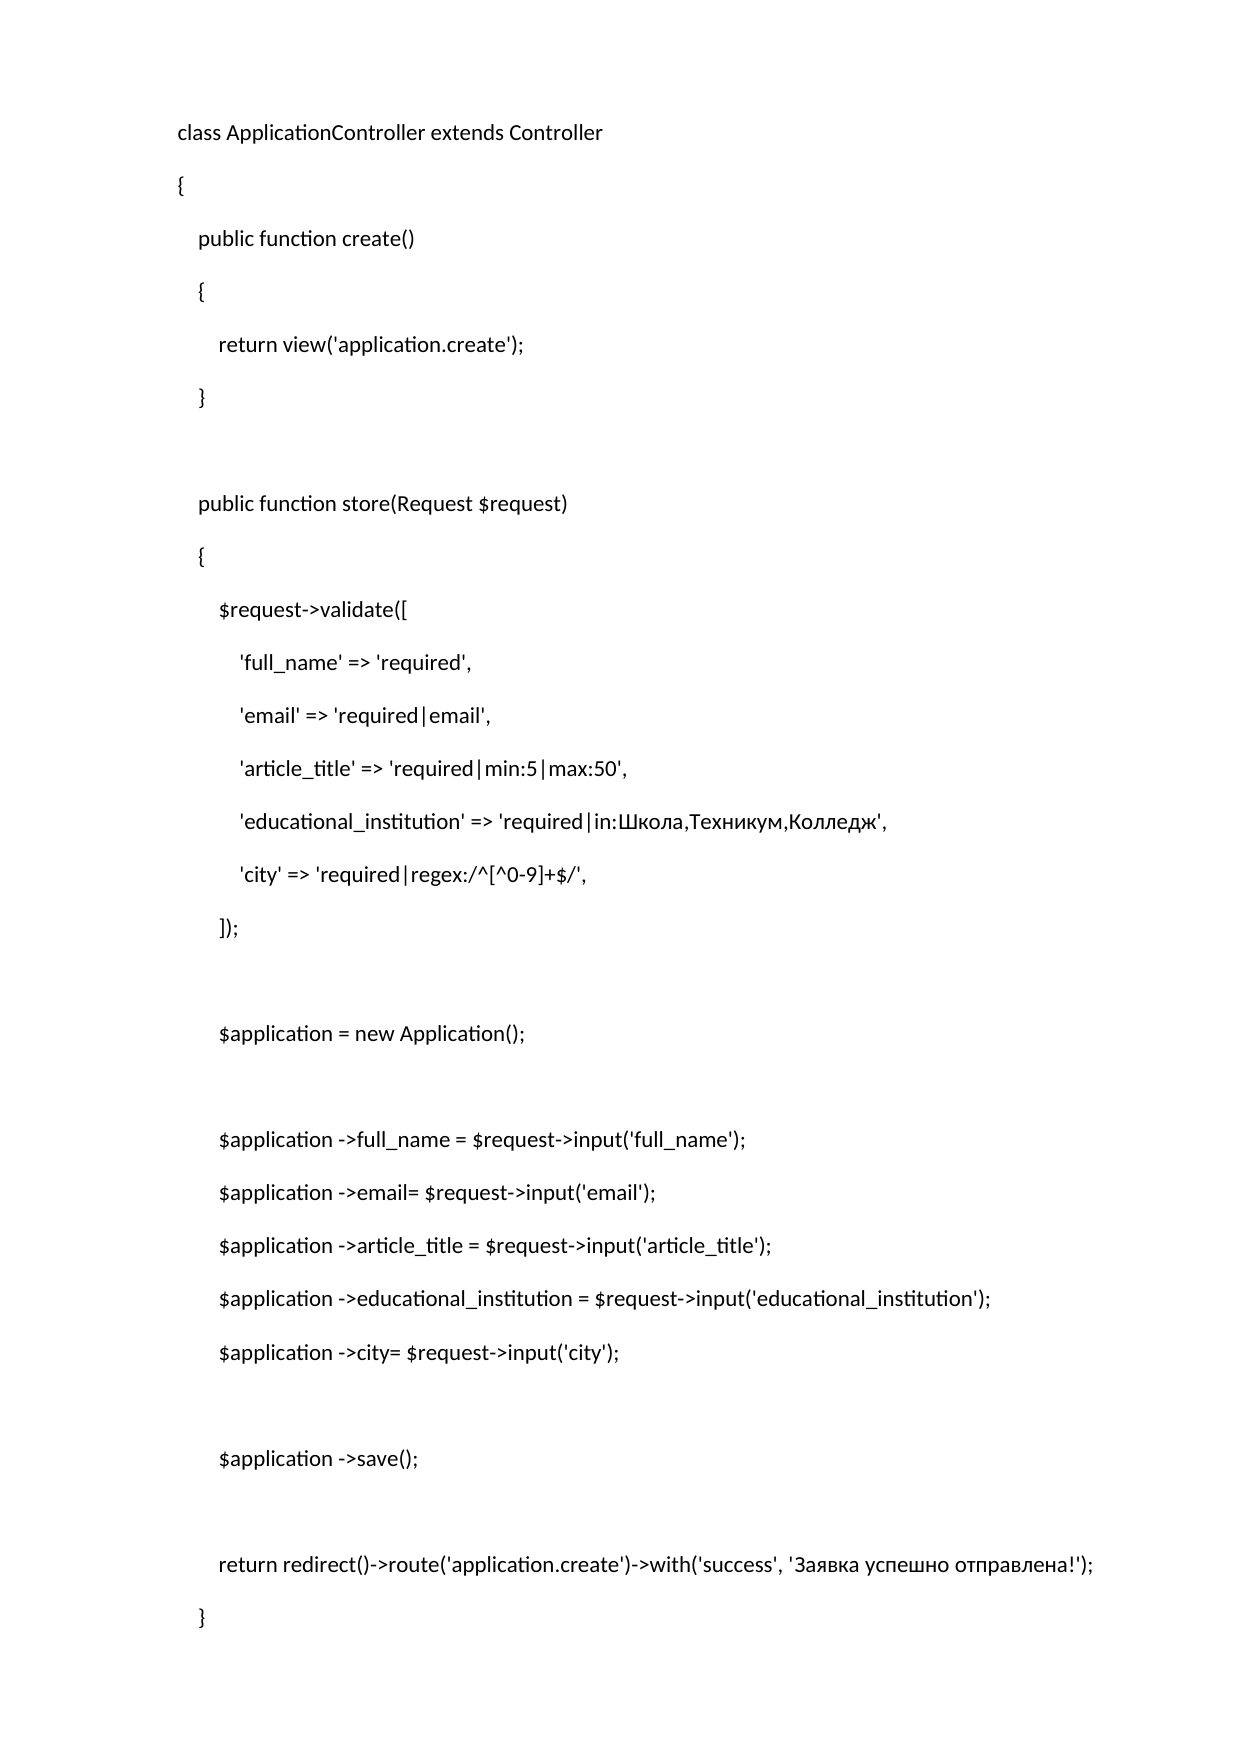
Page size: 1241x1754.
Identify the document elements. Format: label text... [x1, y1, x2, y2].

text 'educational_institution' => 'required|in:Школа,Техникум,Колледж', [177, 807, 1152, 835]
text 'full_name' => 'required', [177, 648, 1152, 676]
text } [177, 1603, 1152, 1631]
text $application = new Application(); [177, 1019, 1152, 1047]
text 'city' => 'required|regex:/^[^0-9]+$/', [177, 860, 1152, 888]
text class ApplicationController extends Controller [177, 118, 1152, 146]
text 'email' => 'required|email', [177, 701, 1152, 729]
text ]); [177, 913, 1152, 941]
text $application ->educational_institution = $request->input('educational_institution'); [177, 1284, 1152, 1313]
text { [177, 542, 1152, 570]
text { [177, 171, 1152, 199]
text return redirect()->route('application.create')->with('success', 'Заявка успешно отправлена!'); [177, 1550, 1152, 1578]
text return view('application.create'); [177, 330, 1152, 358]
text 'article_title' => 'required|min:5|max:50', [177, 754, 1152, 782]
text $application ->email= $request->input('email'); [177, 1178, 1152, 1207]
text public function store(Request $request) [177, 489, 1152, 517]
text $application ->full_name = $request->input('full_name'); [177, 1126, 1152, 1153]
text $application ->city= $request->input('city'); [177, 1338, 1152, 1366]
text $application ->save(); [177, 1444, 1152, 1472]
text $application ->article_title = $request->input('article_title'); [177, 1232, 1152, 1259]
text public function create() [177, 224, 1152, 252]
text } [177, 383, 1152, 411]
text { [177, 277, 1152, 305]
text $request->validate([ [177, 595, 1152, 623]
